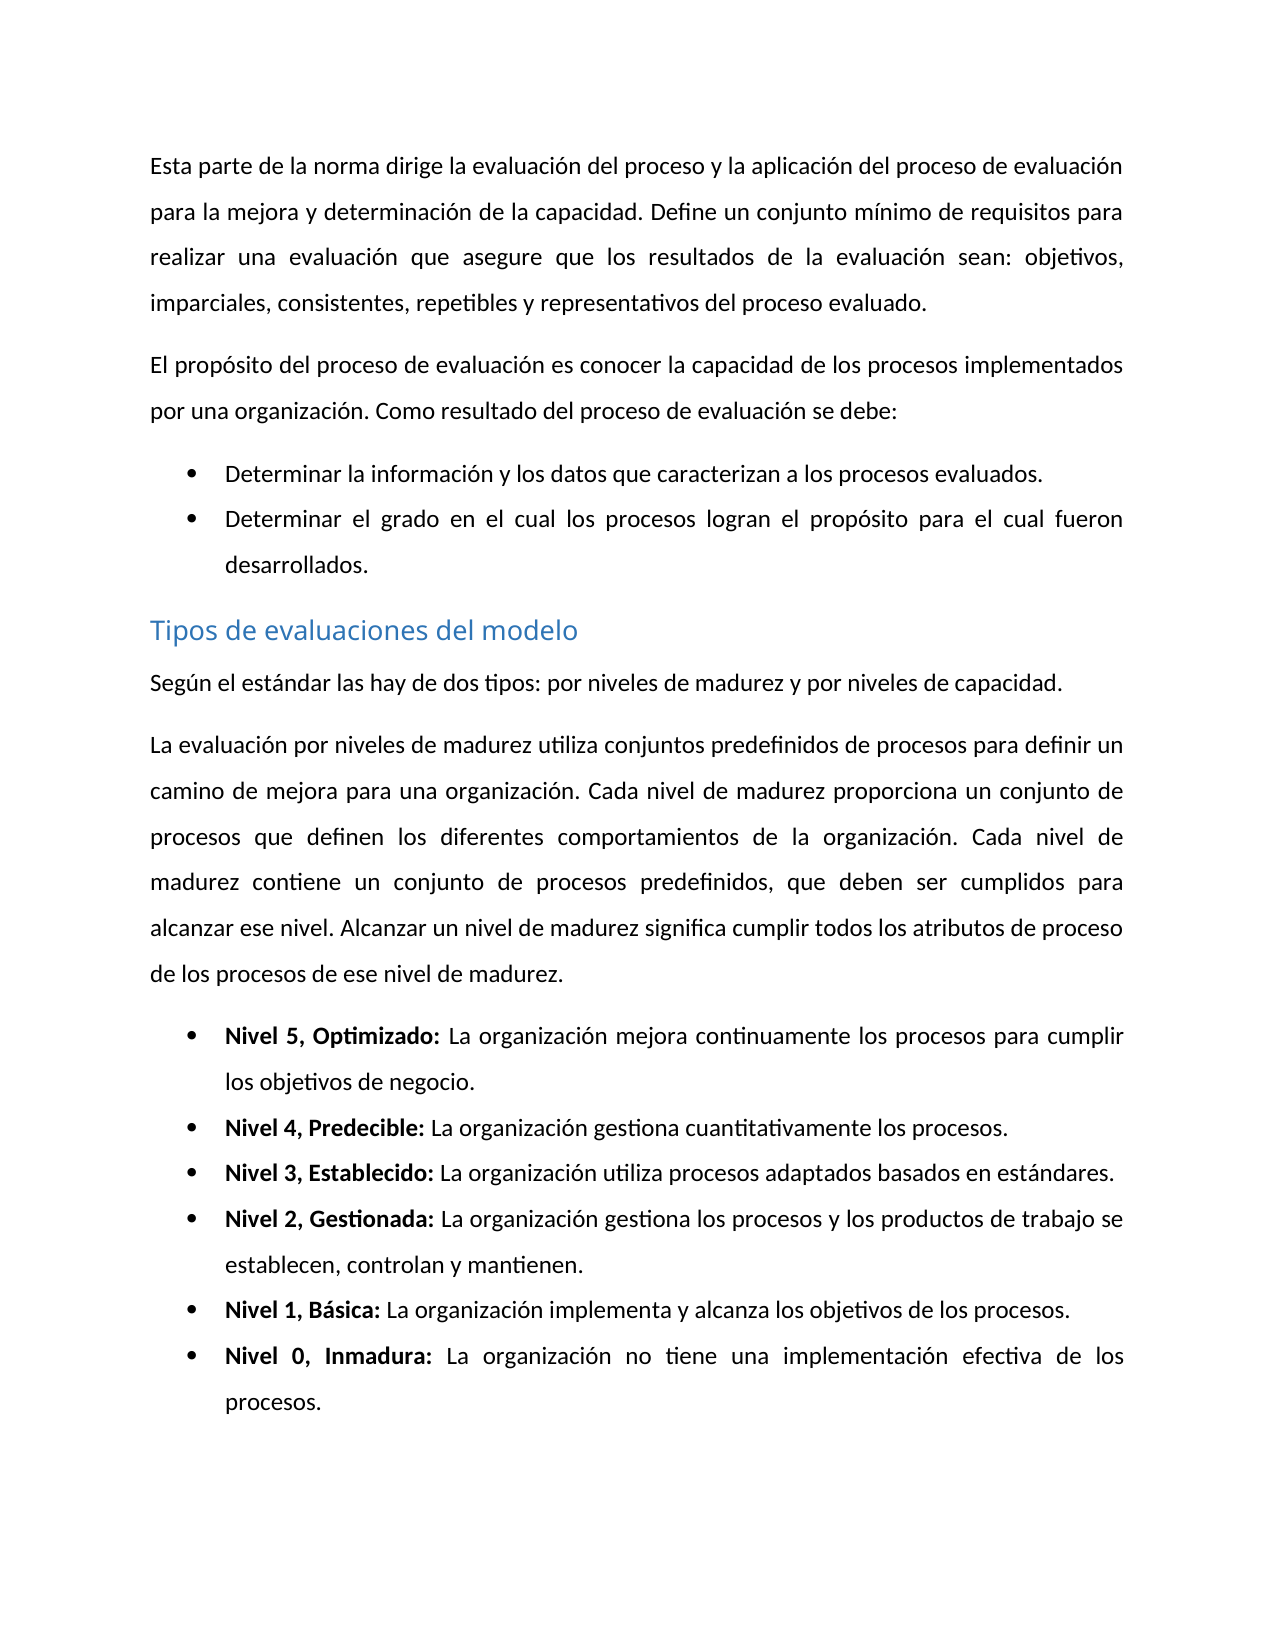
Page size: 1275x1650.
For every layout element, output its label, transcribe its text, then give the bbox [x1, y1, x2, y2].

text La evaluación por niveles de madurez utiliza conjuntos predefinidos de procesos para definir un camino de mejora para una organización. Cada nivel de madurez proporciona un conjunto de procesos que definen los diferentes comportamientos de la organización. Cada nivel de madurez contiene un conjunto de procesos predefinidos, que deben ser cumplidos para alcanzar ese nivel. Alcanzar un nivel de madurez significa cumplir todos los atributos de proceso de los procesos de ese nivel de madurez. [150, 729, 1125, 988]
list Nivel 0, Inmadura: La organización no tiene una implementación efectiva de los procesos. [187, 1340, 1125, 1417]
text El propósito del proceso de evaluación es conocer la capacidad de los procesos implementados por una organización. Como resultado del proceso de evaluación se debe: [150, 349, 1125, 426]
text Esta parte de la norma dirige la evaluación del proceso y la aplicación del proceso de evaluación para la mejora y determinación de la capacidad. Define un conjunto mínimo de requisitos para realizar una evaluación que asegure que los resultados de la evaluación sean: objetivos, imparciales, consistentes, repetibles y representativos del proceso evaluado. [150, 150, 1125, 318]
list Nivel 3, Establecido: La organización utiliza procesos adaptados basados en estándares. [187, 1157, 1125, 1188]
text Según el estándar las hay de dos tipos: por niveles de madurez y por niveles de capacidad. [150, 667, 1125, 697]
subtitle Tipos de evaluaciones del modelo [150, 612, 1125, 648]
list Determinar el grado en el cual los procesos logran el propósito para el cual fueron desarrollados. [187, 503, 1125, 580]
list Determinar la información y los datos que caracterizan a los procesos evaluados. [187, 458, 1125, 488]
list Nivel 2, Gestionada: La organización gestiona los procesos y los productos de trabajo se establecen, controlan y mantienen. [187, 1203, 1125, 1279]
list Nivel 4, Predecible: La organización gestiona cuantitativamente los procesos. [187, 1112, 1125, 1142]
list Nivel 1, Básica: La organización implementa y alcanza los objetivos de los procesos. [187, 1295, 1125, 1325]
list Nivel 5, Optimizado: La organización mejora continuamente los procesos para cumplir los objetivos de negocio. [187, 1020, 1125, 1097]
